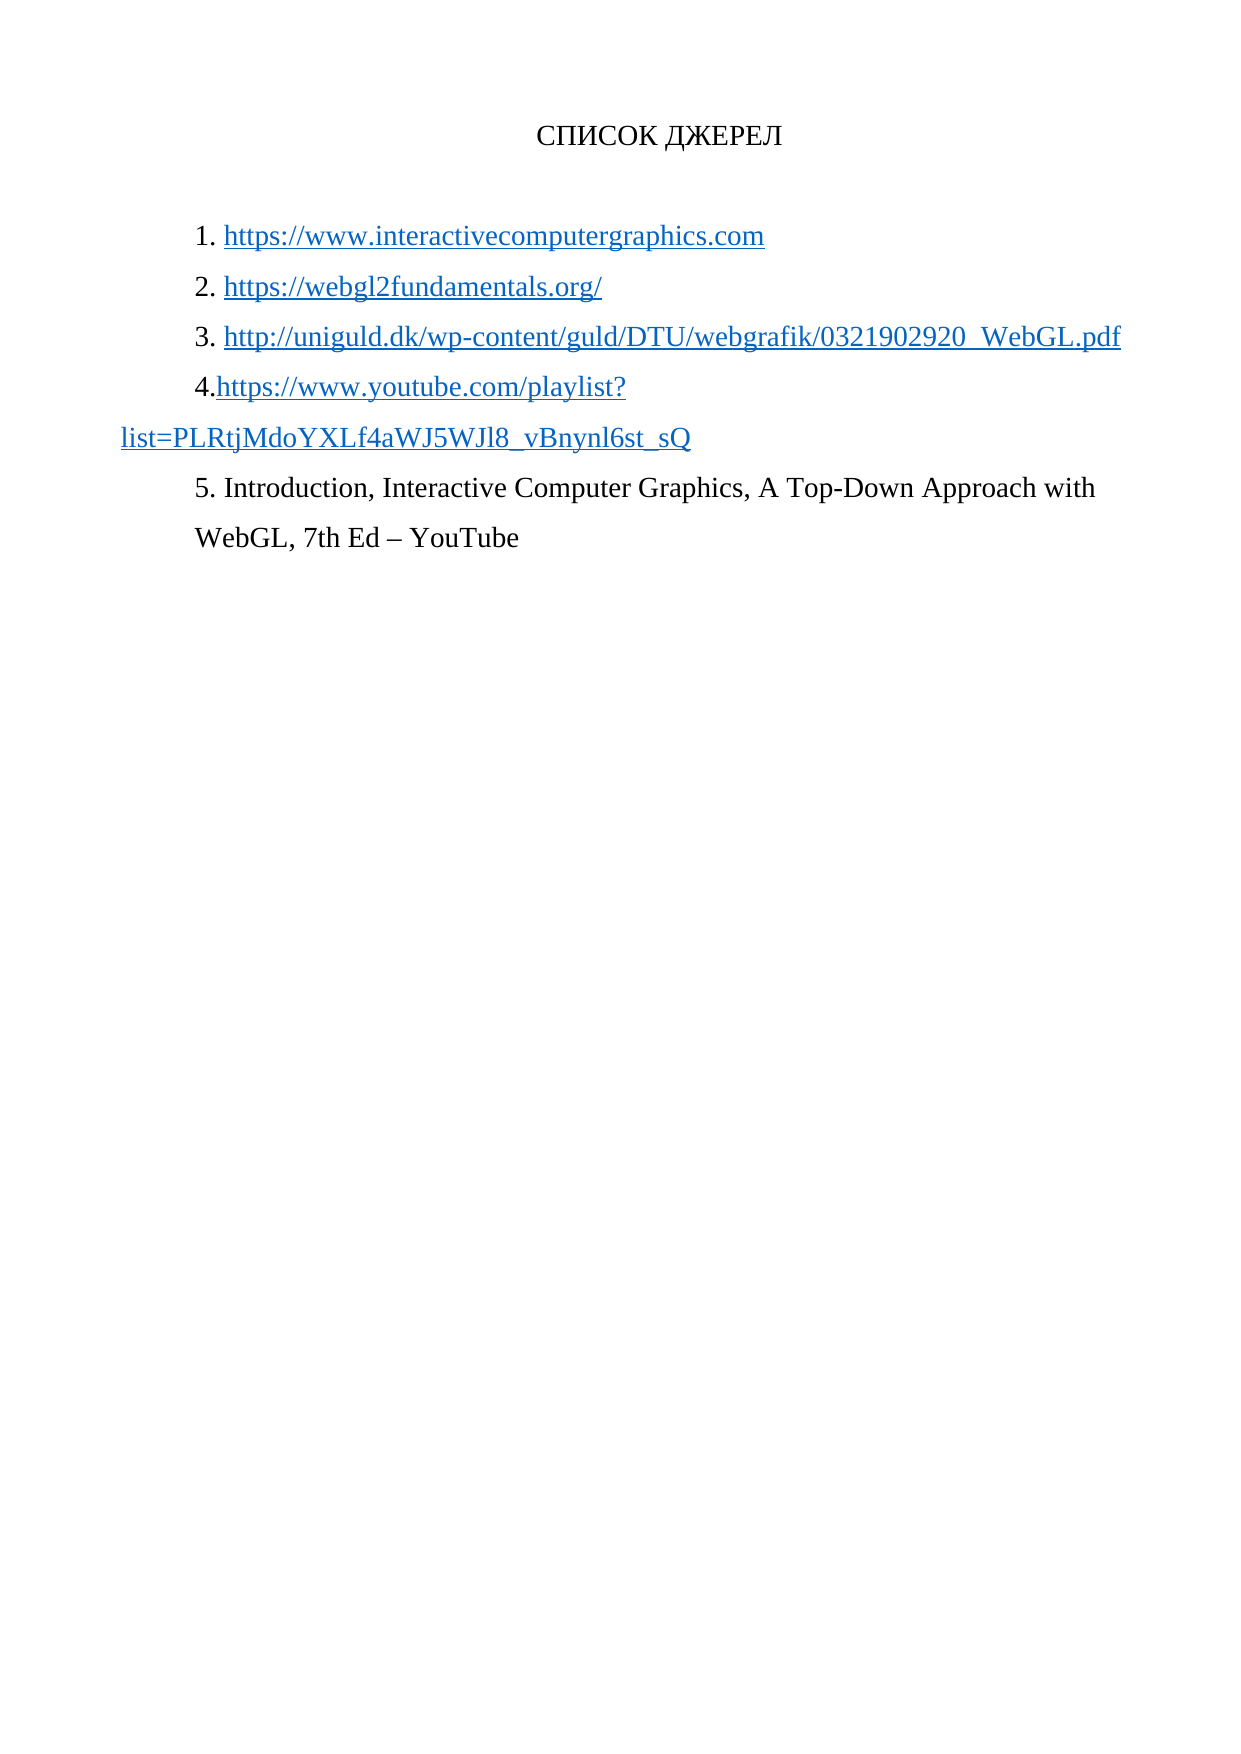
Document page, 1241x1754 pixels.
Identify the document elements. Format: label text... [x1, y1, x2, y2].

text WebGL, 7th Ed – YouTube [120, 520, 1124, 554]
text 5. Introduction, Interactive Computer Graphics, A Top-Down Approach with [120, 470, 1124, 504]
text 1. https://www.interactivecomputergraphics.com [120, 218, 1124, 252]
text 4.https://www.youtube.com/playlist?list=PLRtjMdoYXLf4aWJ5WJl8_vBnynl6st_sQ [120, 369, 1124, 453]
text СПИСОК ДЖЕРЕЛ [120, 118, 1124, 151]
text 2. https://webgl2fundamentals.org/ [120, 269, 1124, 302]
text 3. http://uniguld.dk/wp-content/guld/DTU/webgrafik/0321902920_WebGL.pdf [120, 319, 1124, 353]
